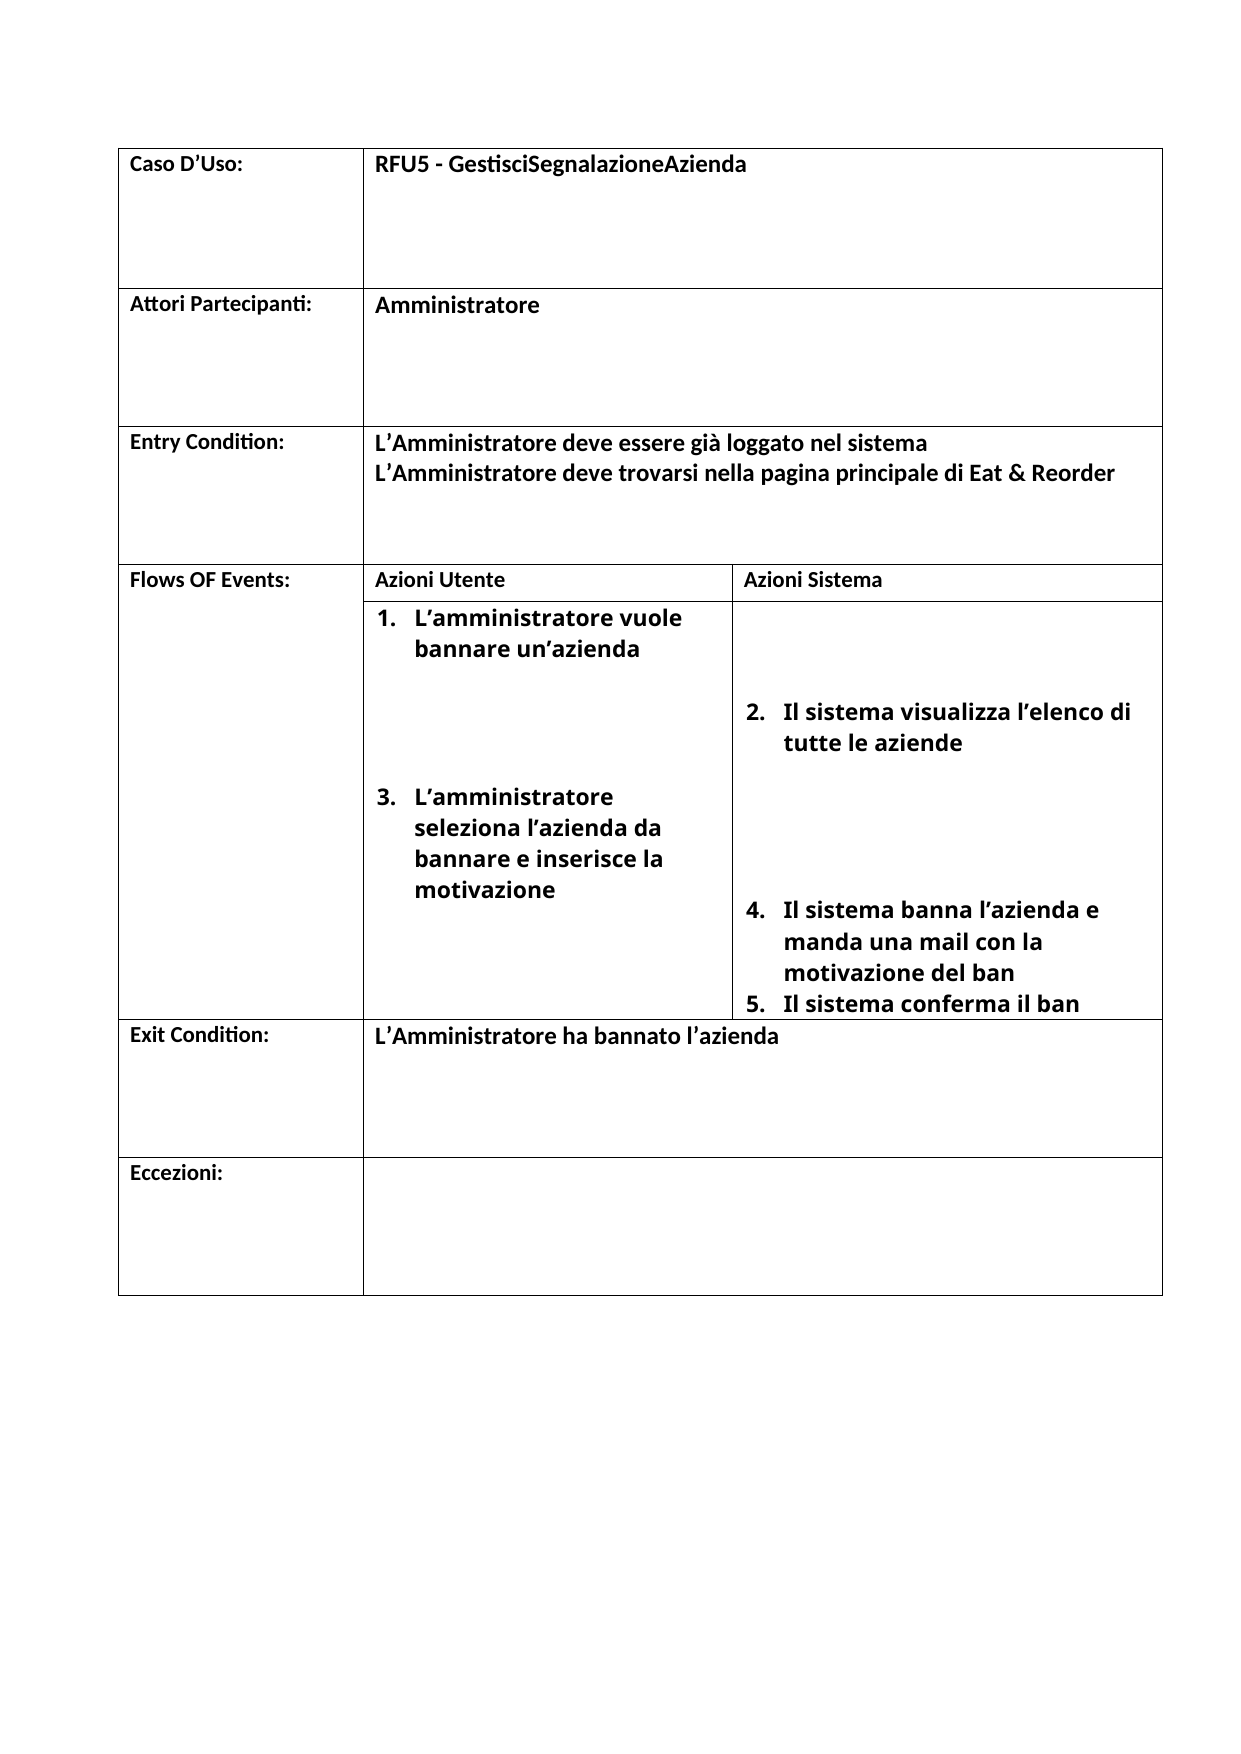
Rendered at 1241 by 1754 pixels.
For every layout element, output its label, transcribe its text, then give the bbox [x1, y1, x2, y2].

table_cell L’amministratore vuole bannare un’azienda L’amministratore seleziona l’azienda da bannare e inserisce la motivazione [364, 602, 732, 1019]
table_cell Il sistema visualizza l’elenco di tutte le aziende Il sistema banna l’azienda e manda una mail con la motivazione del ban Il sistema conferma il ban [733, 602, 1162, 1019]
table_cell Flows OF Events: [119, 565, 363, 1019]
table_header RFU5 - GestisciSegnalazioneAzienda [364, 149, 1162, 288]
table_header Caso D’Uso: [119, 149, 363, 288]
table_cell Exit Condition: [119, 1020, 363, 1157]
table_cell Attori Partecipanti: [119, 289, 363, 426]
table_cell Azioni Utente [364, 565, 732, 601]
table_cell Entry Condition: [119, 427, 363, 564]
table_cell L’Amministratore ha bannato l’azienda [364, 1020, 1162, 1157]
table_cell [364, 1158, 1162, 1295]
table_cell L’Amministratore deve essere già loggato nel sistema L’Amministratore deve trovarsi nella pagina principale di Eat & Reorder [364, 427, 1162, 564]
table_cell Azioni Sistema [733, 565, 1162, 601]
table_cell Eccezioni: [119, 1158, 363, 1295]
table_cell Amministratore [364, 289, 1162, 426]
